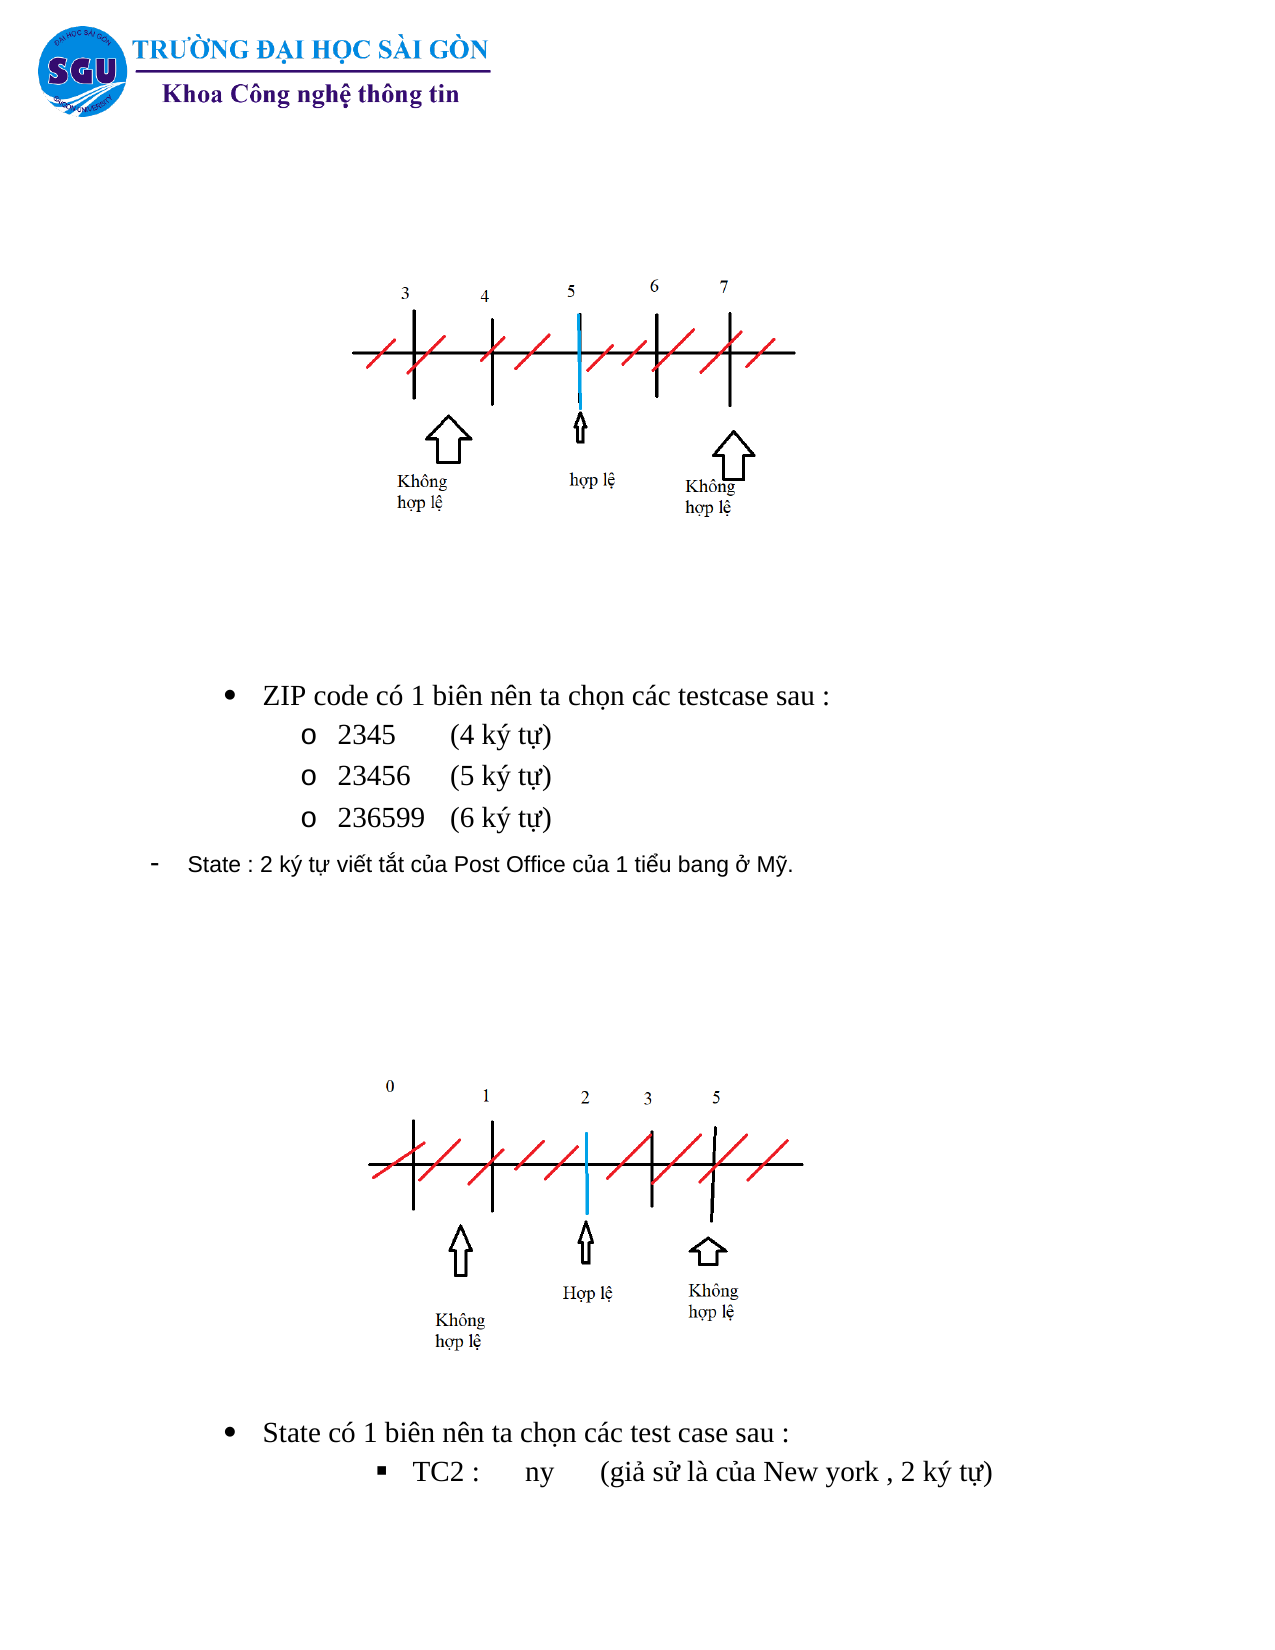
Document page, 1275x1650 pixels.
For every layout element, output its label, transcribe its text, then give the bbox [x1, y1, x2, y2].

list ZIP code có 1 biên nên ta chọn các testcase sau : [225, 678, 1125, 712]
picture [150, 150, 1125, 675]
picture [37, 18, 491, 124]
picture [150, 886, 1125, 1412]
list 23456 (5 ký tự) [300, 758, 1125, 794]
list 2345 (4 ký tự) [300, 717, 1125, 753]
list 236599 (6 ký tự) [300, 800, 1125, 836]
